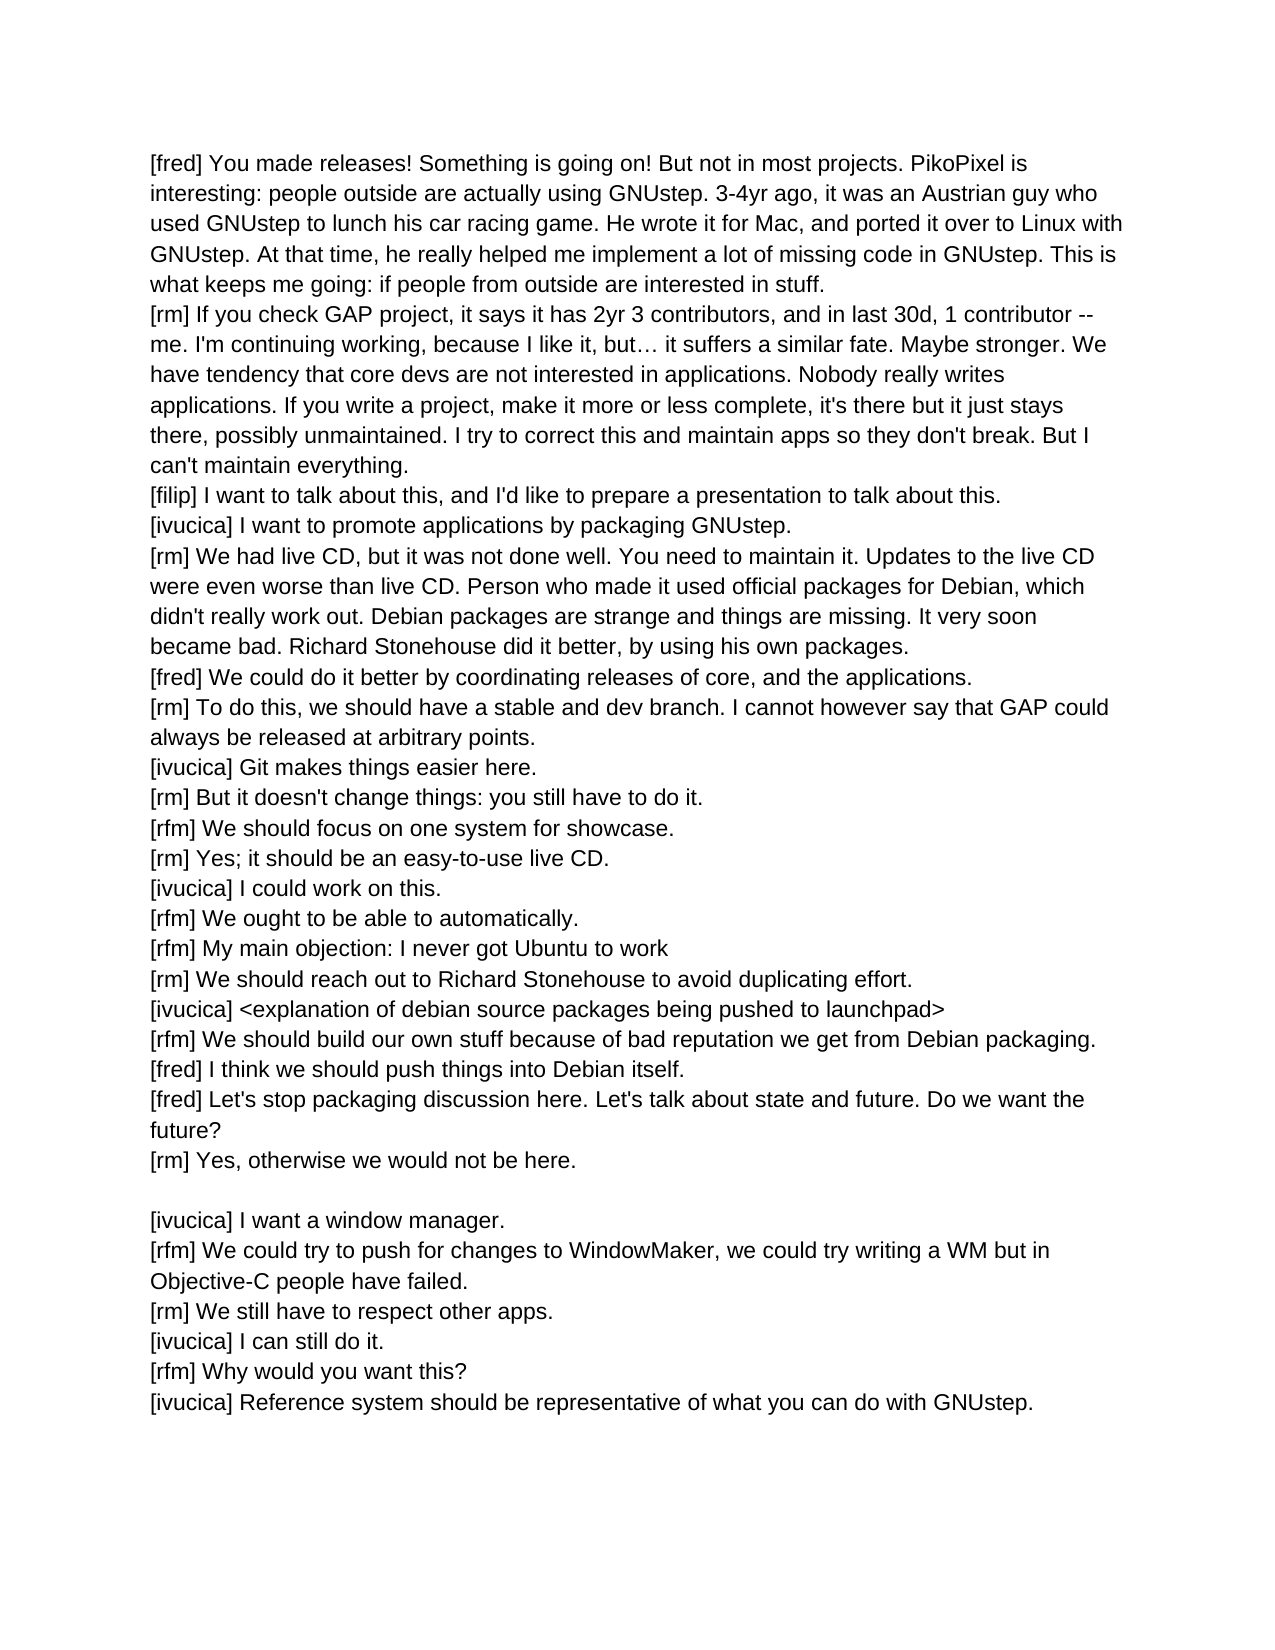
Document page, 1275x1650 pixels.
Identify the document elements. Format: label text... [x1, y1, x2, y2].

text [rm] To do this, we should have a stable and dev branch. I cannot however say that GAP could always be released at arbitrary points. [150, 694, 1125, 750]
text [fred] We could do it better by coordinating releases of core, and the applications. [150, 663, 1125, 690]
text [ivucica] <explanation of debian source packages being pushed to launchpad> [150, 996, 1125, 1022]
text [ivucica] I can still do it. [150, 1328, 1125, 1354]
text [rm] Yes, otherwise we would not be here. [150, 1147, 1125, 1173]
text [rm] But it doesn't change things: you still have to do it. [150, 784, 1125, 811]
text [rm] Yes; it should be an easy-to-use live CD. [150, 845, 1125, 871]
text [rm] We had live CD, but it was not done well. You need to maintain it. Updates to the live CD were even worse than live CD. Person who made it used official packages for Debian, which didn't really work out. Debian packages are strange and things are missing. It very soon became bad. Richard Stonehouse did it better, by using his own packages. [150, 543, 1125, 660]
text [ivucica] I want to promote applications by packaging GNUstep. [150, 512, 1125, 539]
text [rfm] We ought to be able to automatically. [150, 905, 1125, 932]
text [rm] We should reach out to Richard Stonehouse to avoid duplicating effort. [150, 966, 1125, 992]
text [rm] If you check GAP project, it says it has 2yr 3 contributors, and in last 30d, 1 contributor -- me. I'm continuing working, because I like it, but… it suffers a similar fate. Maybe stronger. We have tendency that core devs are not interested in applications. Nobody really writes applications. If you write a project, make it more or less complete, it's there but it just stays there, possibly unmaintained. I try to correct this and maintain apps so they don't break. But I can't maintain everything. [150, 301, 1125, 478]
text [rfm] We should focus on one system for showcase. [150, 814, 1125, 841]
text [rm] We still have to respect other apps. [150, 1298, 1125, 1324]
text [ivucica] I want a window manager. [150, 1207, 1125, 1234]
text [fred] Let's stop packaging discussion here. Let's talk about state and future. Do we want the future? [150, 1086, 1125, 1143]
text [fred] I think we should push things into Debian itself. [150, 1056, 1125, 1083]
text [ivucica] I could work on this. [150, 875, 1125, 901]
text [filip] I want to talk about this, and I'd like to prepare a presentation to talk about this. [150, 482, 1125, 509]
text [ivucica] Reference system should be representative of what you can do with GNUstep. [150, 1388, 1125, 1415]
text [rfm] We should build our own stuff because of bad reputation we get from Debian packaging. [150, 1026, 1125, 1052]
text [fred] You made releases! Something is going on! But not in most projects. PikoPixel is interesting: people outside are actually using GNUstep. 3-4yr ago, it was an Austrian guy who used GNUstep to lunch his car racing game. He wrote it for Mac, and ported it over to Linux with GNUstep. At that time, he really helped me implement a lot of missing code in GNUstep. This is what keeps me going: if people from outside are interested in stuff. [150, 150, 1125, 297]
text [rfm] We could try to push for changes to WindowMaker, we could try writing a WM but in Objective-C people have failed. [150, 1237, 1125, 1294]
text [ivucica] Git makes things easier here. [150, 754, 1125, 781]
text [rfm] Why would you want this? [150, 1358, 1125, 1385]
text [rfm] My main objection: I never got Ubuntu to work [150, 935, 1125, 962]
